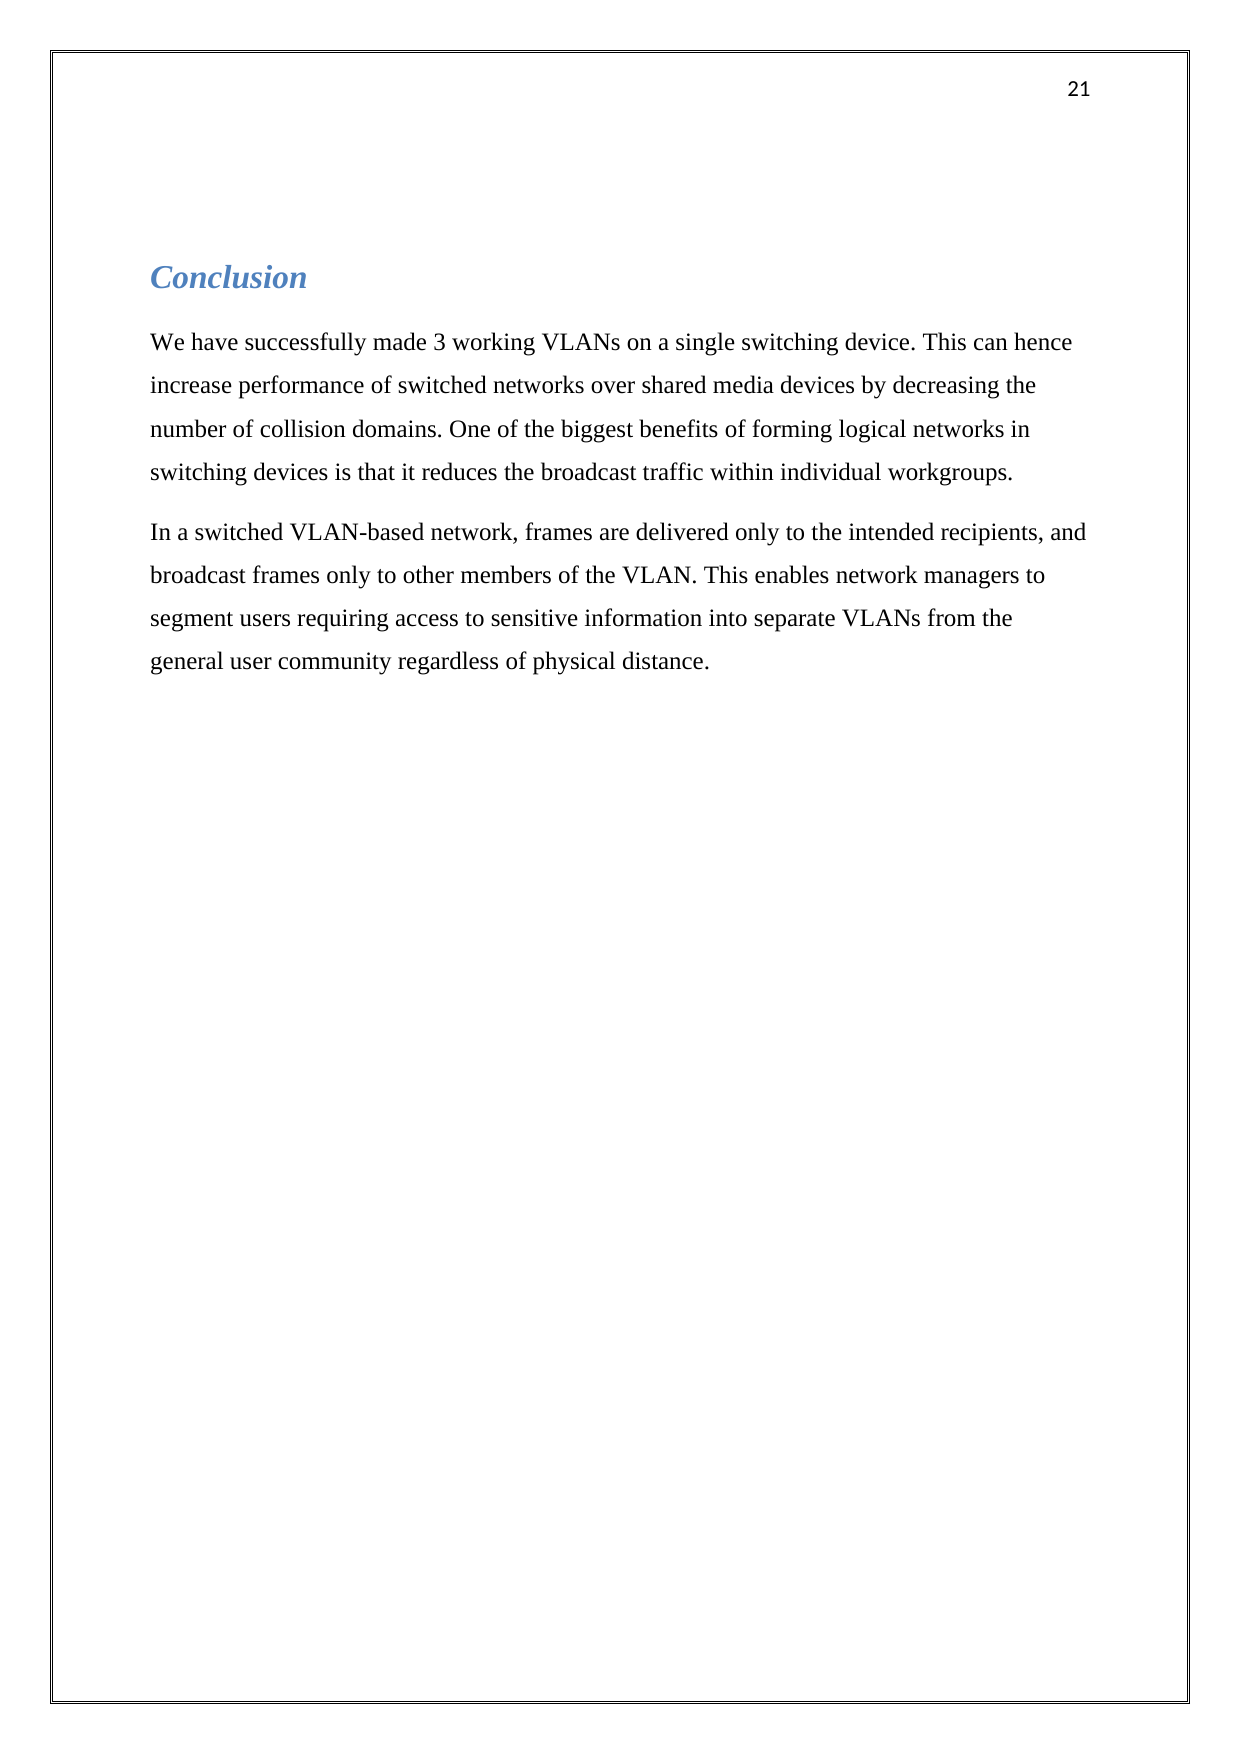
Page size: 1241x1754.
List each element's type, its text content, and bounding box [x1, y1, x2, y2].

text In a switched VLAN-based network, frames are delivered only to the intended recipients, and broadcast frames only to other members of the VLAN. This enables network managers to segment users requiring access to sensitive information into separate VLANs from the general user community regardless of physical distance. [150, 517, 1090, 675]
text We have successfully made 3 working VLANs on a single switching device. This can hence increase performance of switched networks over shared media devices by decreasing the number of collision domains. One of the biggest benefits of forming logical networks in switching devices is that it reduces the broadcast traffic within individual workgroups. [150, 327, 1090, 486]
subtitle Conclusion [150, 257, 1090, 296]
